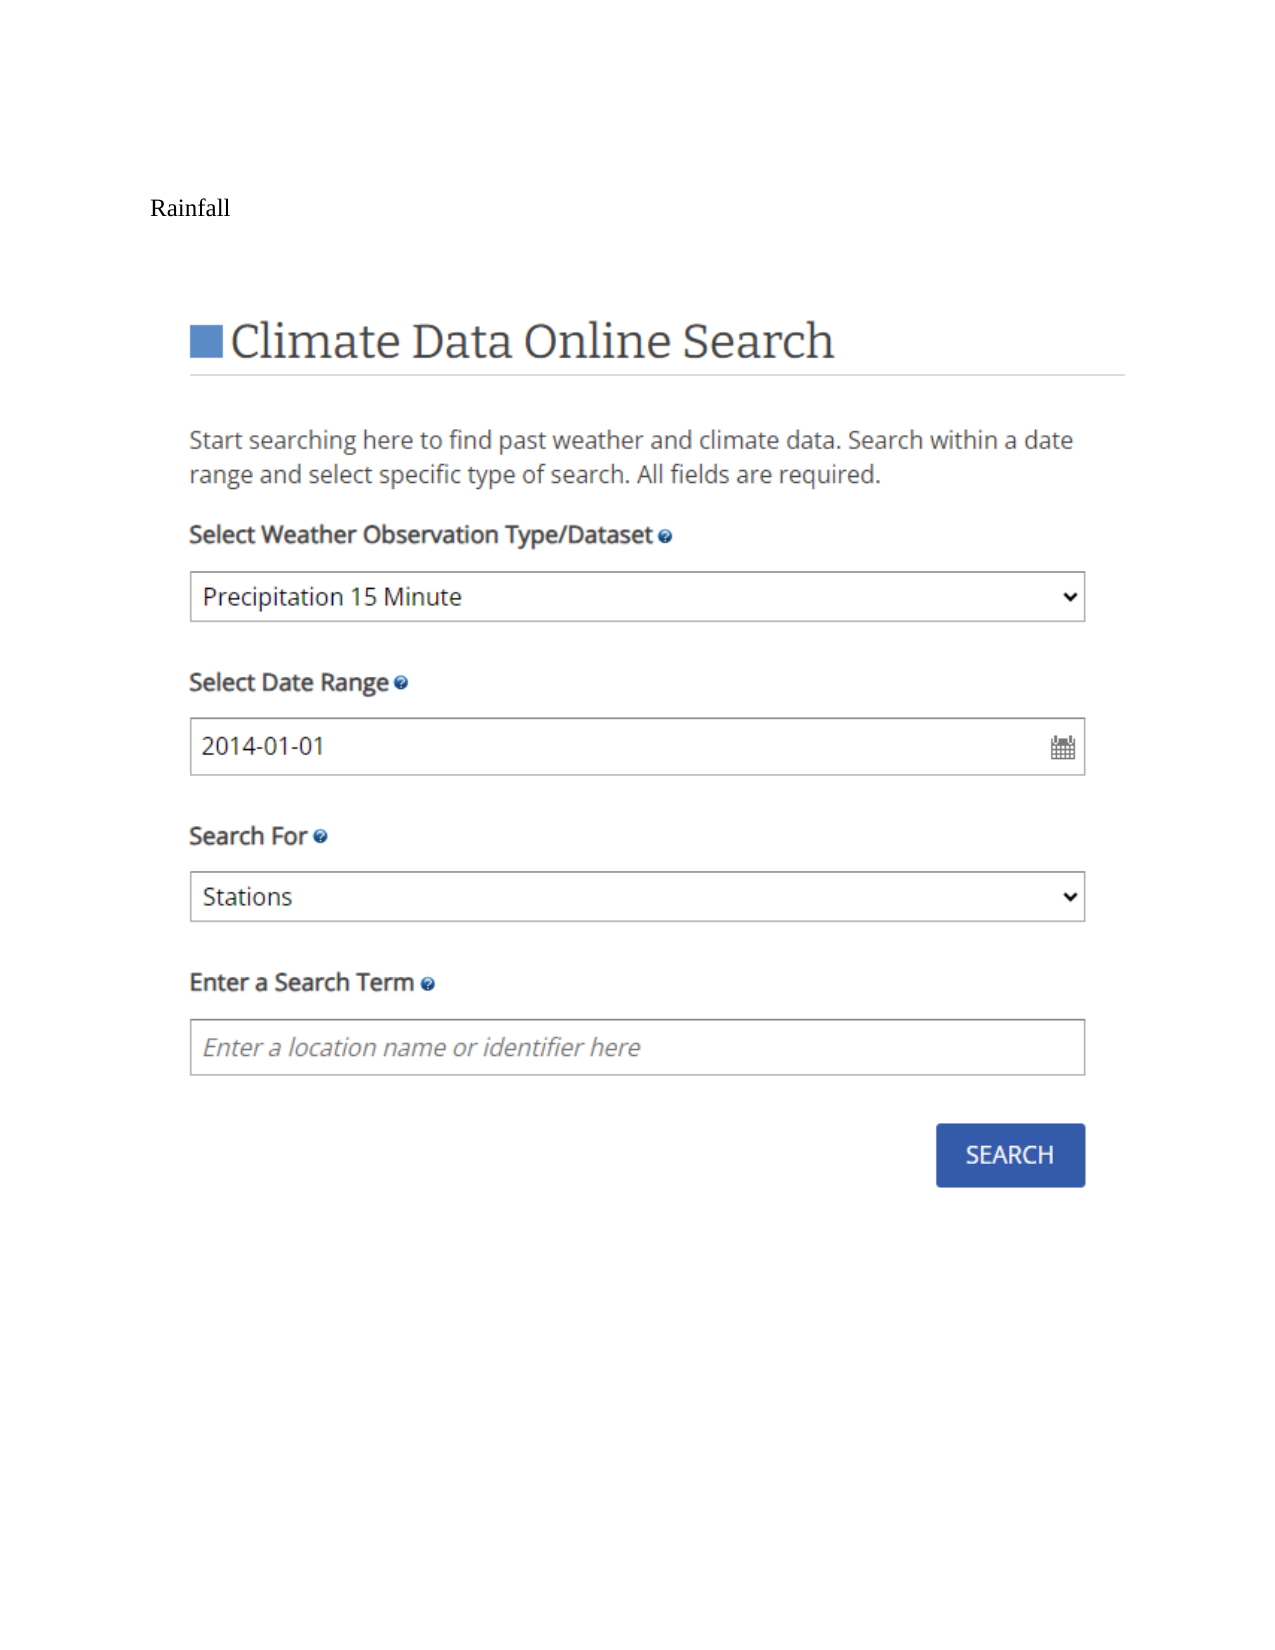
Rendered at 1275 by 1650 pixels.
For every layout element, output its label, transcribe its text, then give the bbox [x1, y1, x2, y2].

text Rainfall [150, 193, 1125, 222]
picture [150, 279, 1125, 1252]
